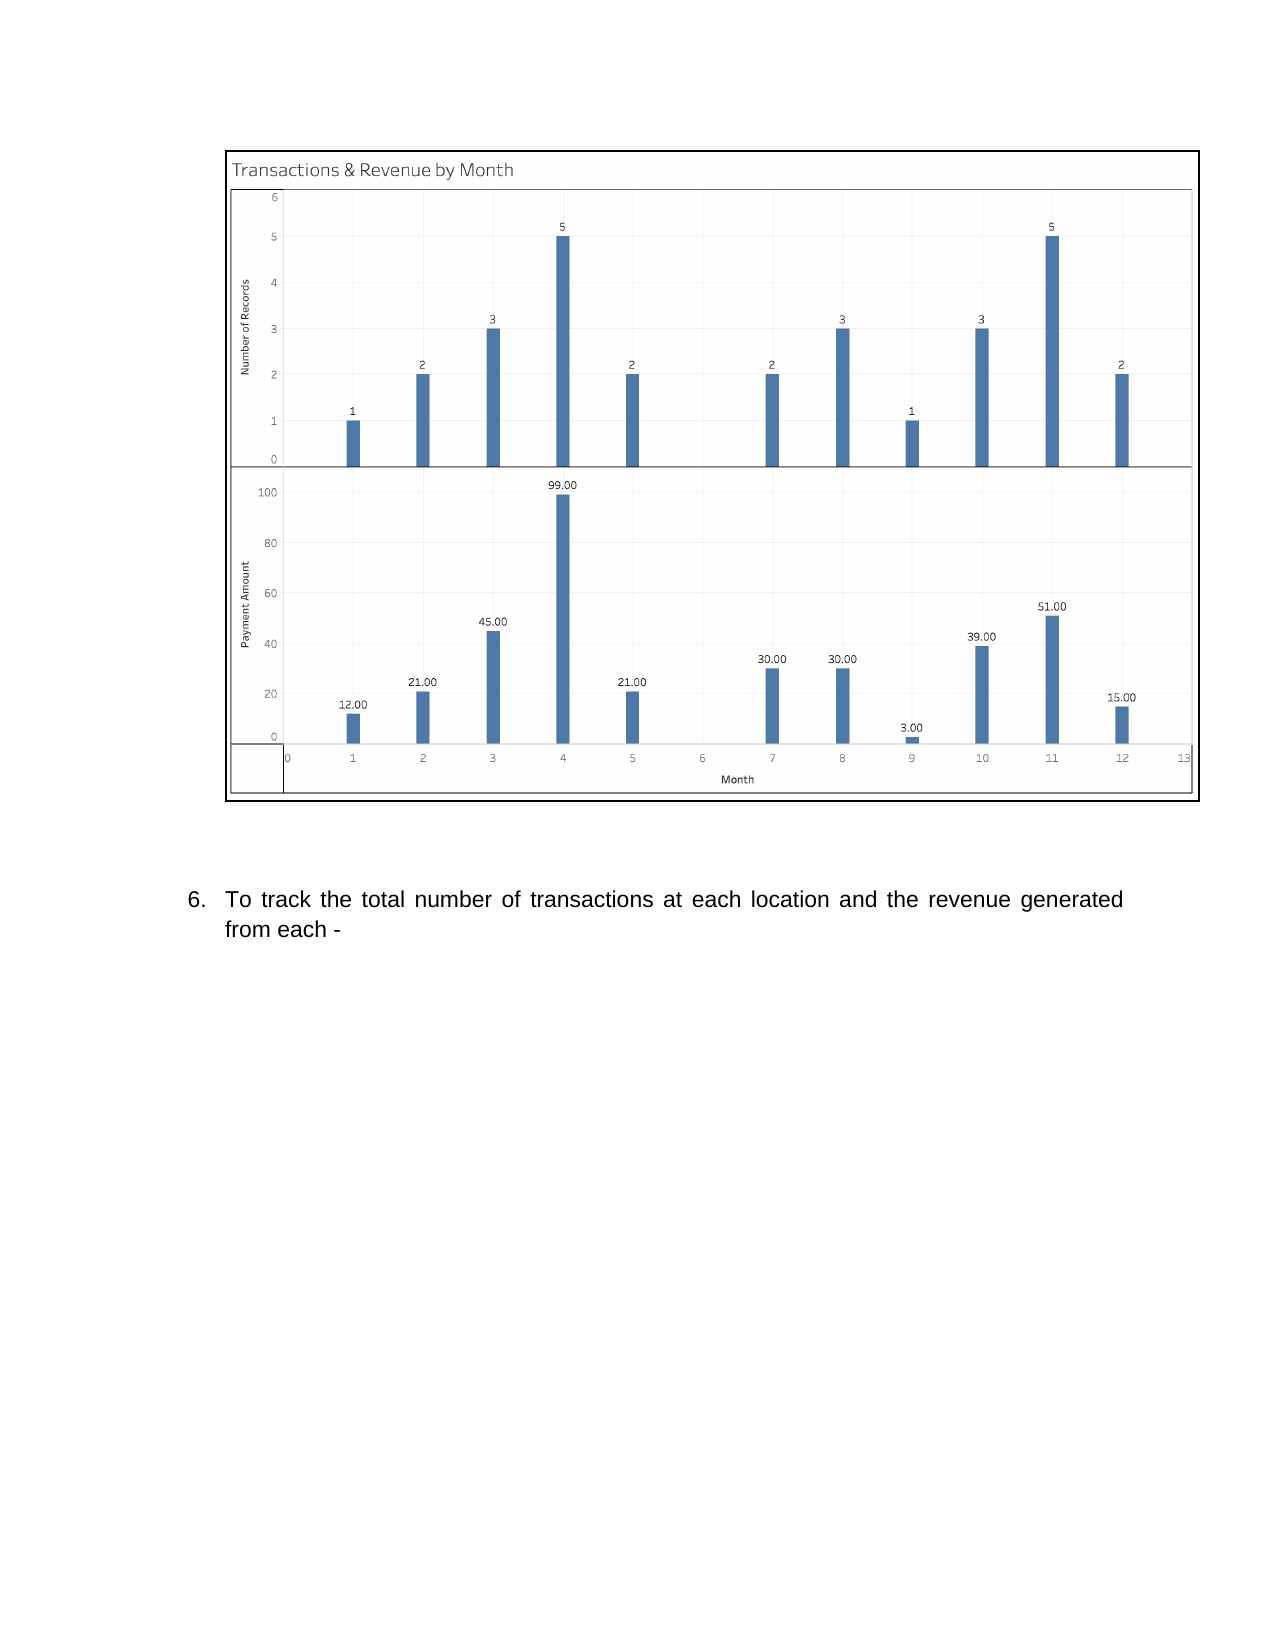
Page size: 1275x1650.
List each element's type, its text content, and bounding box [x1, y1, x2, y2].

list To track the total number of transactions at each location and the revenue generated from each - [187, 886, 1125, 943]
picture [227, 152, 1198, 800]
